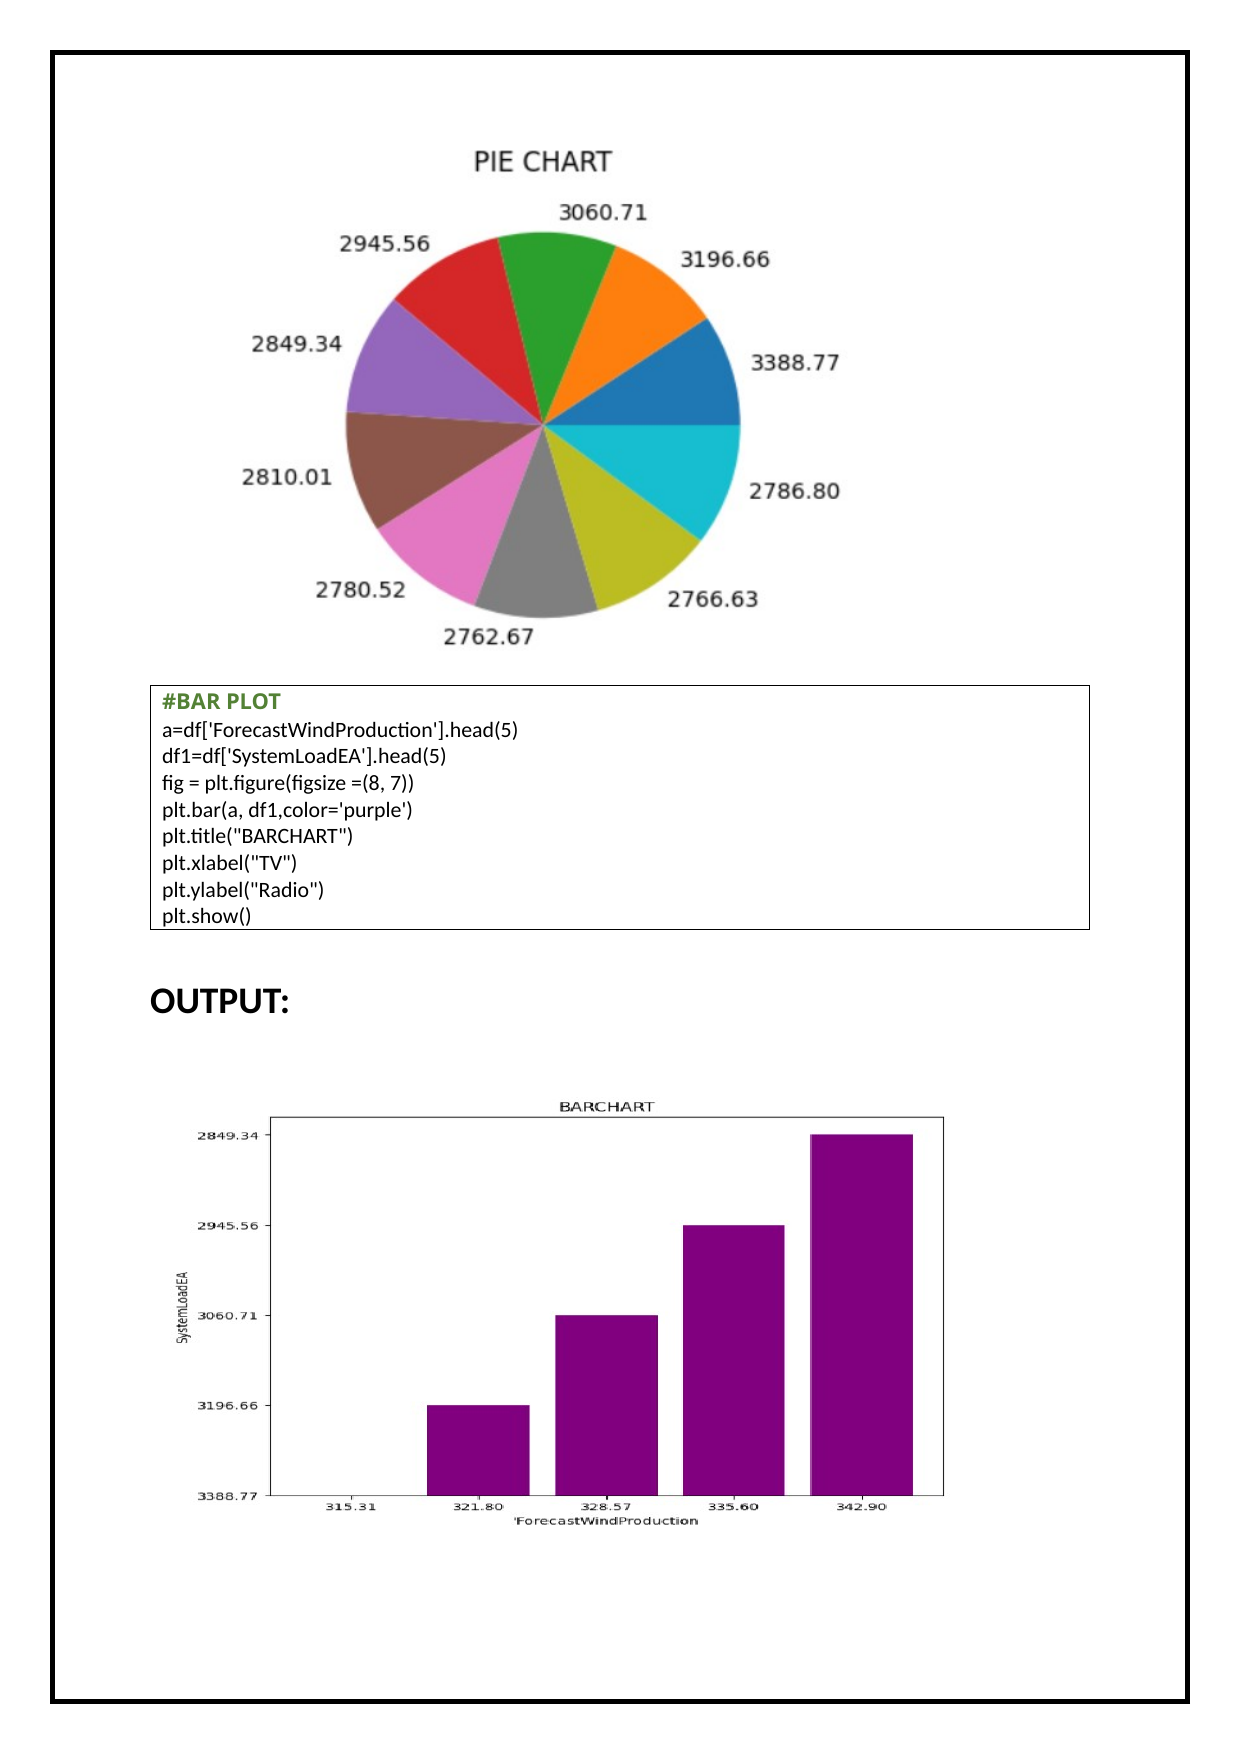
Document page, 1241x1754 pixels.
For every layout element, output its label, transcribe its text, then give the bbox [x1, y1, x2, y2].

table_header #BAR PLOT a=df['ForecastWindProduction'].head(5) df1=df['SystemLoadEA'].head(5) fig = plt.figure(figsize =(8, 7)) plt.bar(a, df1,color='purple') plt.title("BARCHART") plt.xlabel("TV") plt.ylabel("Radio") plt.show() [151, 686, 1089, 929]
text OUTPUT: [150, 977, 1090, 1023]
picture [150, 1090, 965, 1530]
picture [150, 150, 877, 667]
